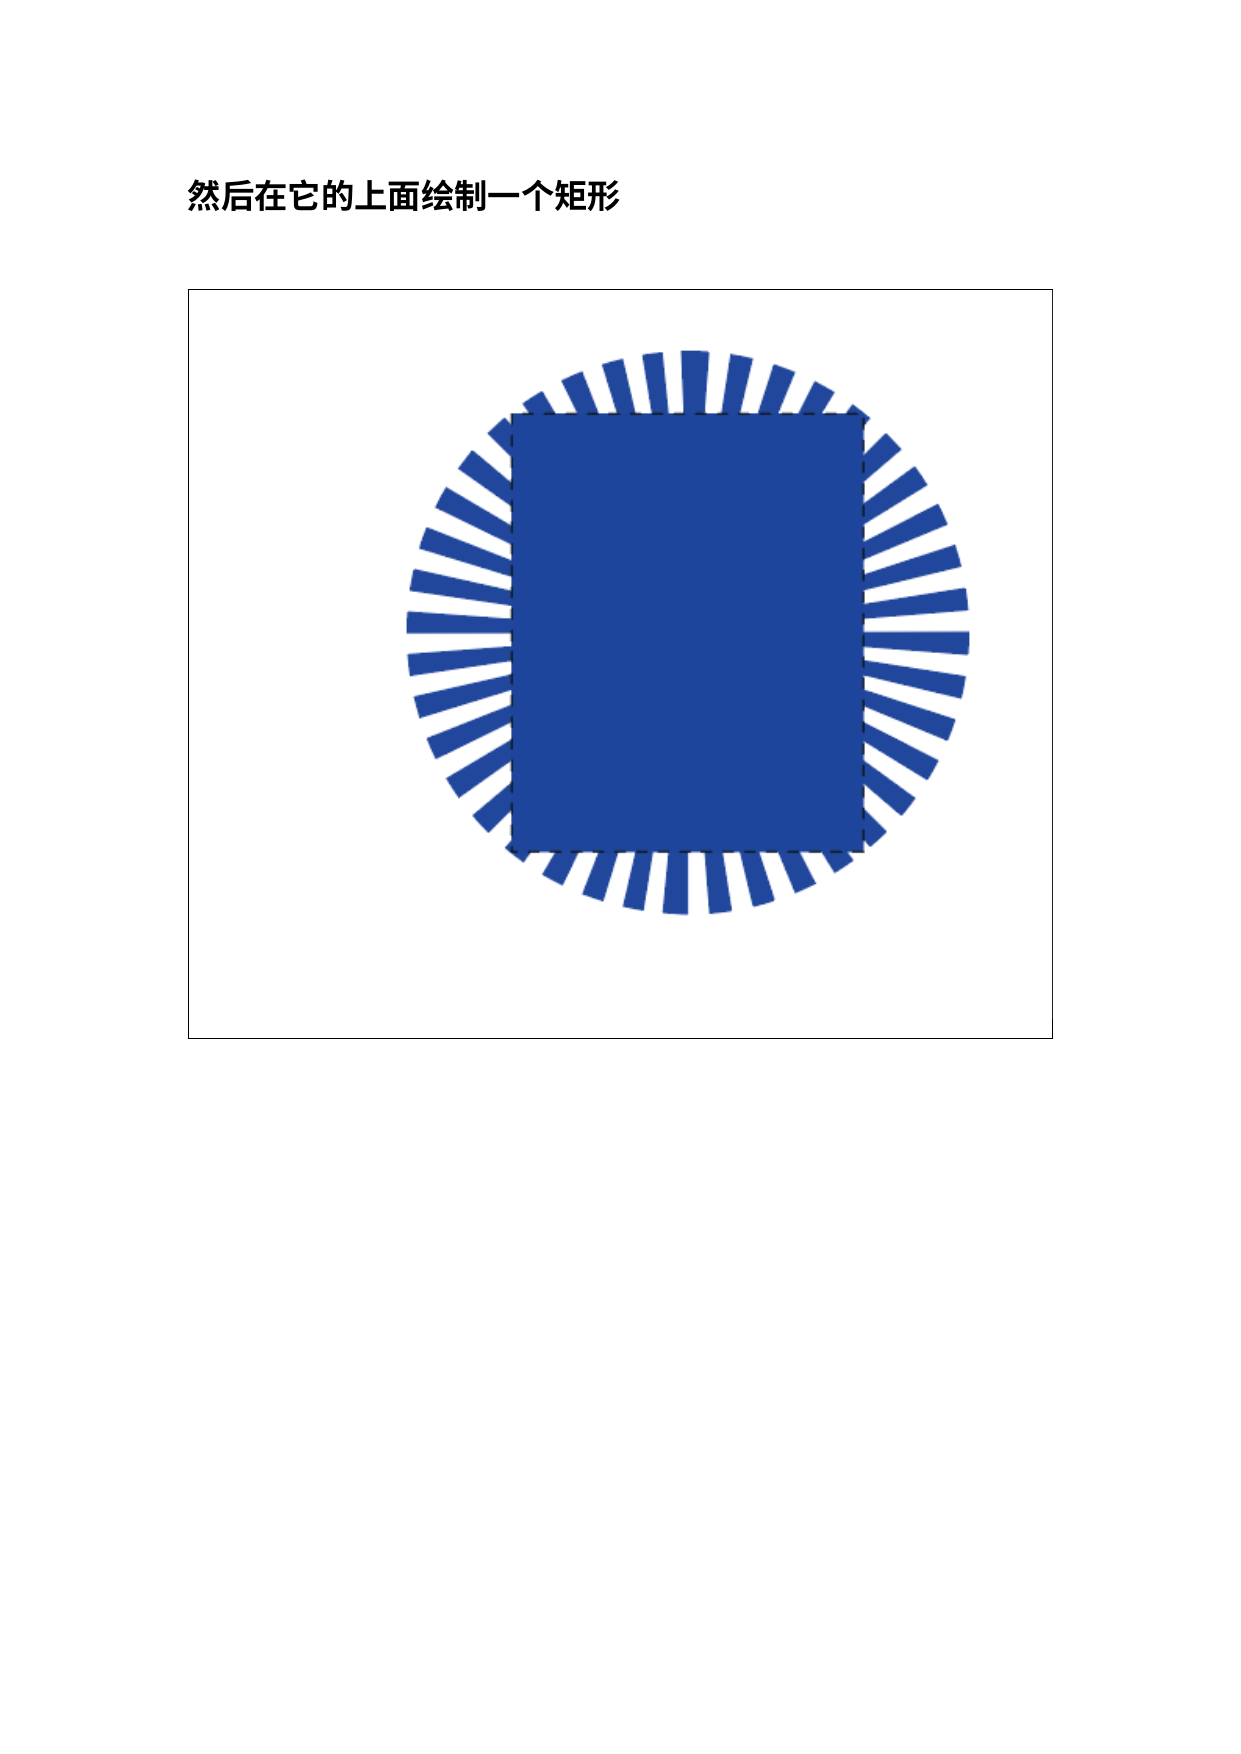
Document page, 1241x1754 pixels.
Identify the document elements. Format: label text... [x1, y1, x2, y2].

table_header [189, 290, 1052, 1038]
subtitle 然后在它的上面绘制一个矩形 [187, 162, 1053, 227]
picture [199, 290, 1053, 1019]
